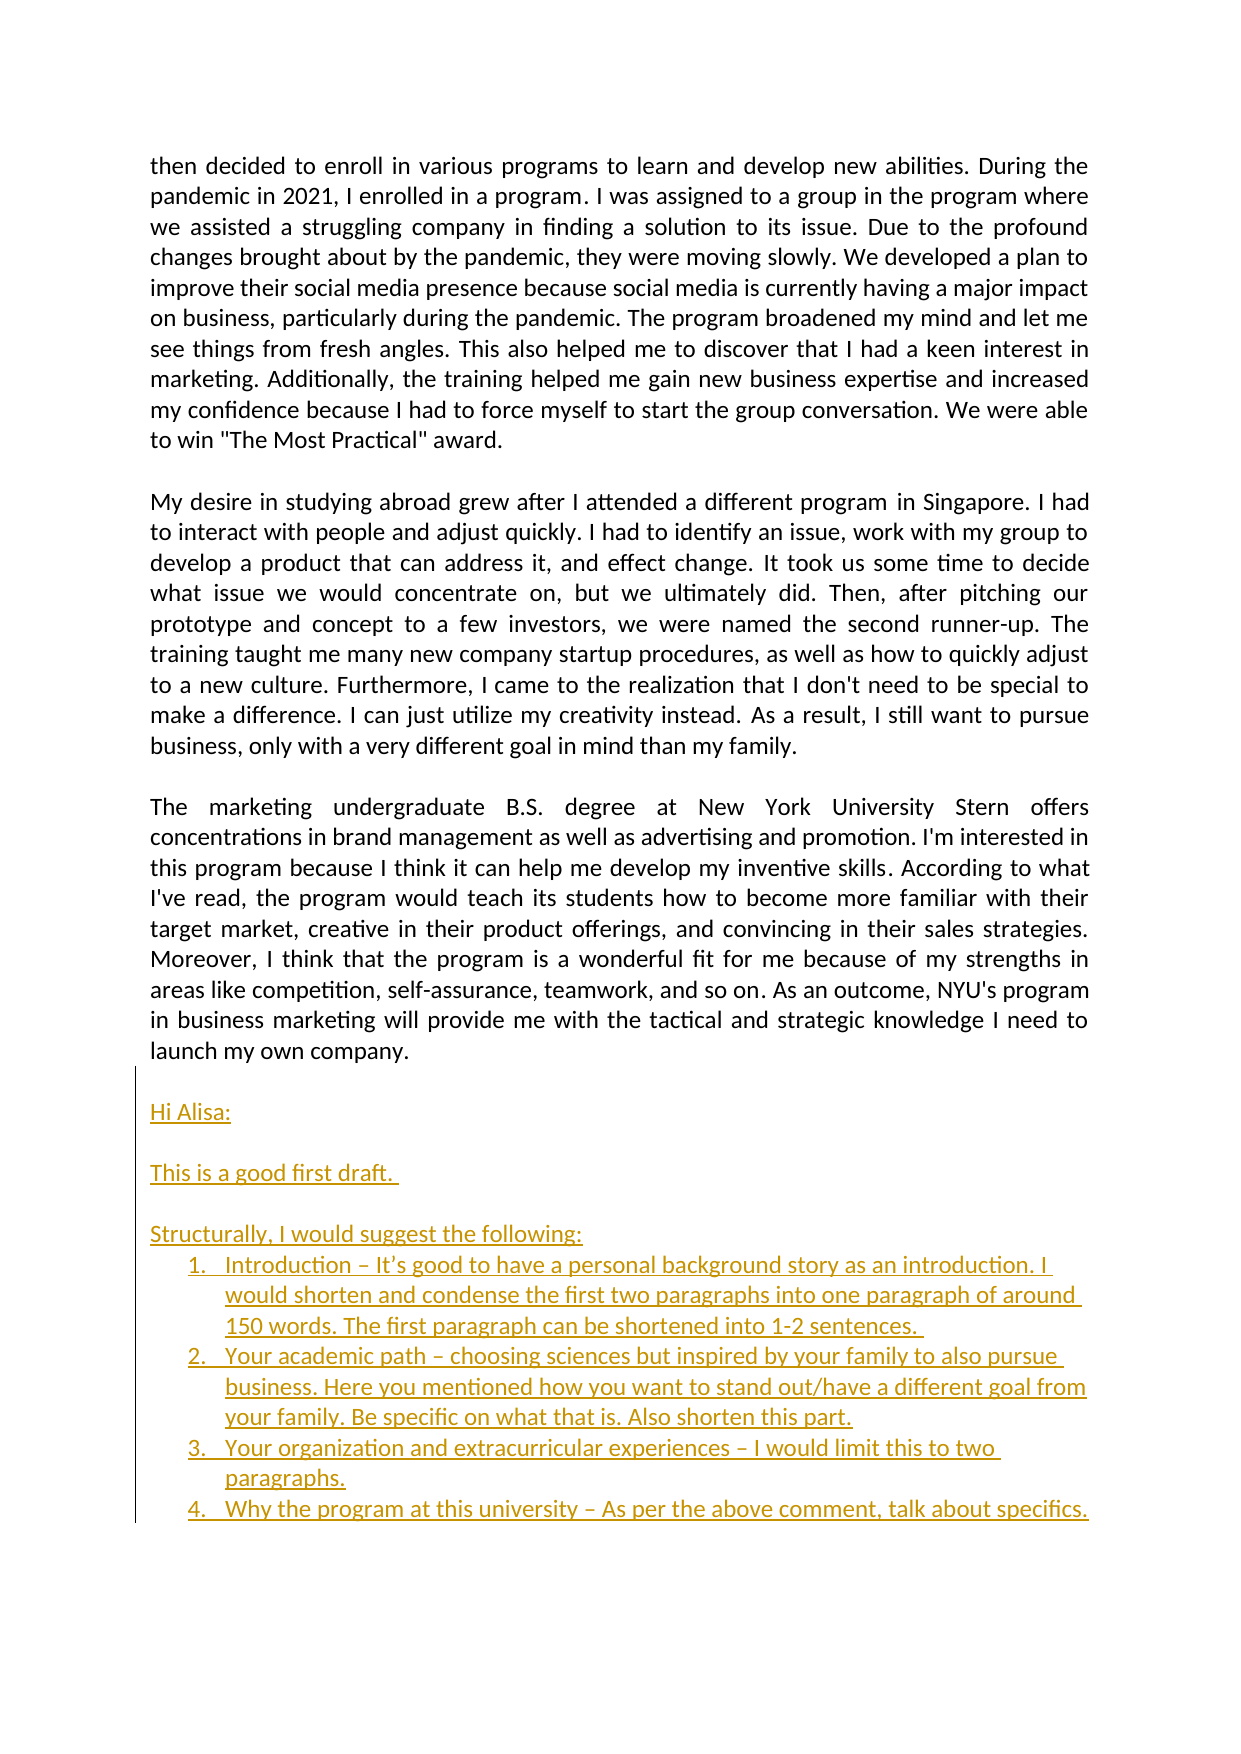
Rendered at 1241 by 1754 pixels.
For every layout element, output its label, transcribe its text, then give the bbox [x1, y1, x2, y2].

text My desire in studying abroad grew after I attended a different program in Singapore. I had to interact with people and adjust quickly. I had to identify an issue, work with my group to develop a product that can address it, and effect change. It took us some time to decide what issue we would concentrate on, but we ultimately did. Then, after pitching our prototype and concept to a few investors, we were named the second runner-up. The training taught me many new company startup procedures, as well as how to quickly adjust to a new culture. Furthermore, I came to the realization that I don't need to be special to make a difference. I can just utilize my creativity instead. As a result, I still want to pursue business, only with a very different goal in mind than my family. [150, 486, 1090, 760]
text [150, 150, 1090, 455]
text The marketing undergraduate B.S. degree at New York University Stern offers concentrations in brand management as well as advertising and promotion. I'm interested in this program because I think it can help me develop my inventive skills. According to what I've read, the program would teach its students how to become more familiar with their target market, creative in their product offerings, and convincing in their sales strategies. Moreover, I think that the program is a wonderful fit for me because of my strengths in areas like competition, self-assurance, teamwork, and so on. As an outcome, NYU's program in business marketing will provide me with the tactical and strategic knowledge I need to launch my own company. [150, 791, 1090, 1066]
